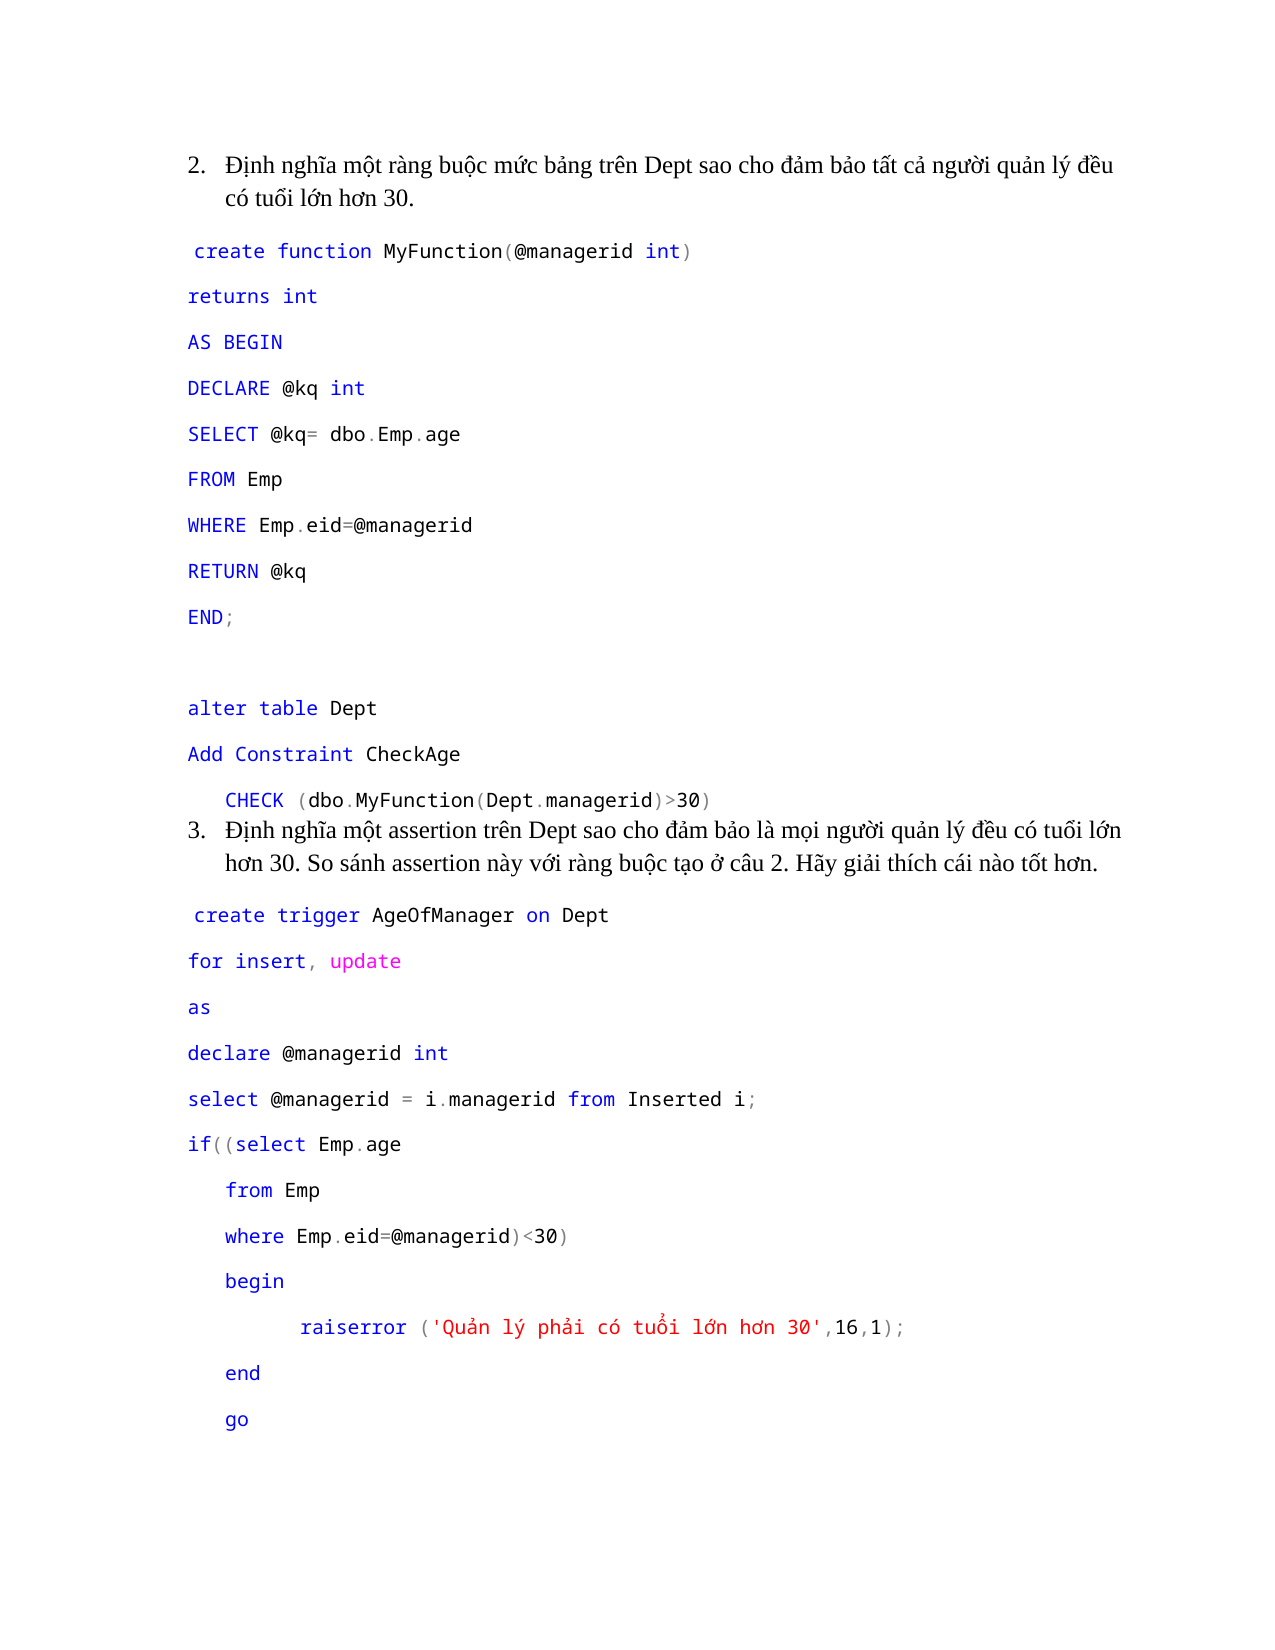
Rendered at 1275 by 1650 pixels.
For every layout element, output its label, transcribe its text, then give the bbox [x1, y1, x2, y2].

text Add Constraint CheckAge [187, 740, 1125, 767]
text alter table Dept [187, 694, 1125, 721]
text create function MyFunction(@managerid int) [187, 237, 1125, 264]
list go [225, 1405, 1125, 1432]
text raiserror ('Quản lý phải có tuổi lớn hơn 30',16,1); [187, 1313, 1125, 1341]
text FROM Emp [187, 466, 1125, 493]
text for insert, update [187, 948, 1125, 975]
text returns int [187, 283, 1125, 310]
text if((select Emp.age [187, 1131, 1125, 1158]
text WHERE Emp.eid=@managerid [187, 511, 1125, 538]
list Định nghĩa một ràng buộc mức bảng trên Dept sao cho đảm bảo tất cả người quản lý đều có tuổi lớn hơn 30. [187, 150, 1125, 212]
text begin [187, 1268, 1125, 1295]
text from Emp [187, 1176, 1125, 1203]
text as [187, 993, 1125, 1020]
text END; [187, 603, 1125, 630]
text end [187, 1359, 1125, 1386]
text where Emp.eid=@managerid)<30) [187, 1222, 1125, 1249]
text DECLARE @kq int [187, 374, 1125, 401]
text declare @managerid int [187, 1039, 1125, 1066]
list CHECK (dbo.MyFunction(Dept.managerid)>30) [225, 786, 1125, 813]
text select @managerid = i.managerid from Inserted i; [187, 1085, 1125, 1112]
text SELECT @kq= dbo.Emp.age [187, 420, 1125, 447]
text create trigger AgeOfManager on Dept [187, 902, 1125, 929]
text RETURN @kq [187, 557, 1125, 584]
text AS BEGIN [187, 328, 1125, 356]
list Định nghĩa một assertion trên Dept sao cho đảm bảo là mọi người quản lý đều có tuổi lớn hơn 30. So sánh assertion này với ràng buộc tạo ở câu 2. Hãy giải thích cái nào tốt hơn. [187, 815, 1125, 877]
